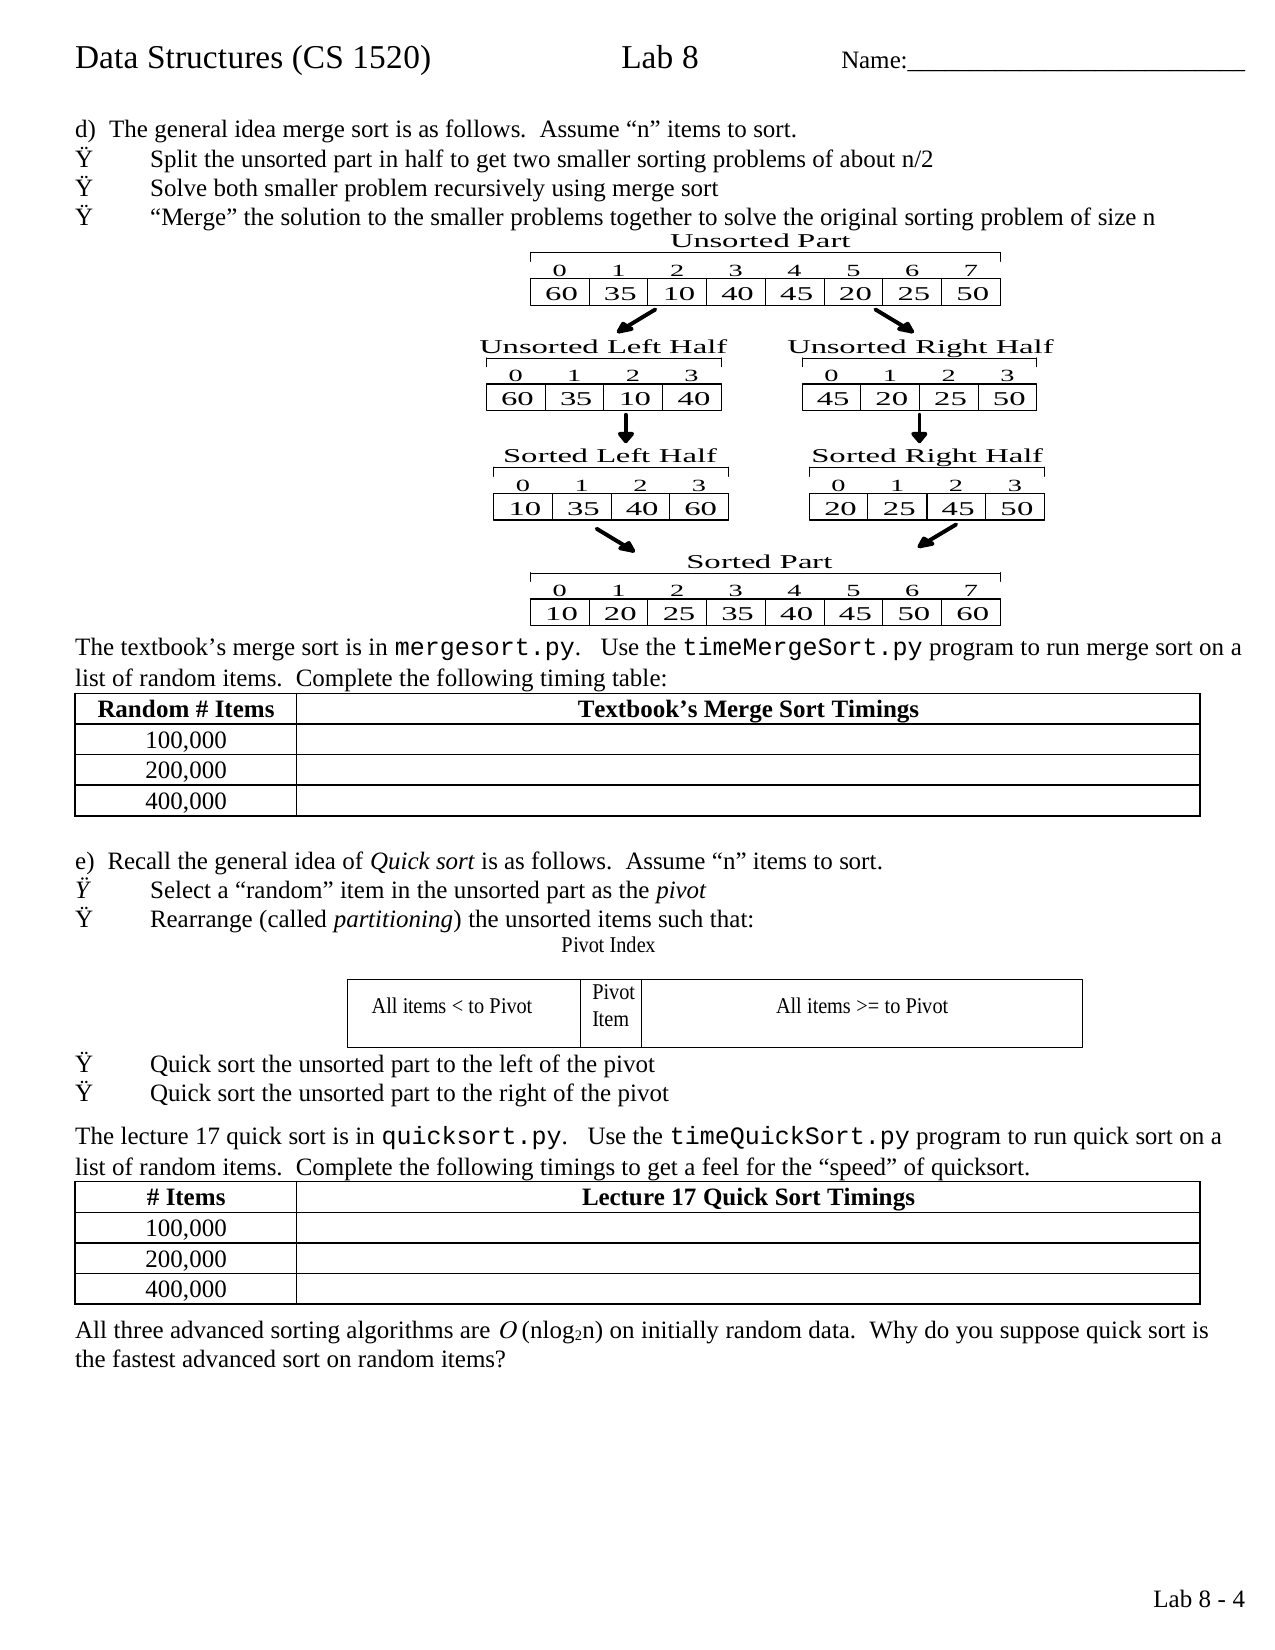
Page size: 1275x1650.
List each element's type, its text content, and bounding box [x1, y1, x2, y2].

list Solve both smaller problem recursively using merge sort [75, 172, 1245, 202]
table_cell [297, 1213, 1199, 1242]
table_header Random # Items [76, 694, 296, 723]
table_cell 200,000 [76, 1244, 296, 1273]
table_header Lecture 17 Quick Sort Timings [297, 1182, 1199, 1211]
list Quick sort the unsorted part to the left of the pivot [75, 1048, 1245, 1077]
list Split the unsorted part in half to get two smaller sorting problems of about n/2 [75, 143, 1245, 172]
table_cell [297, 1274, 1199, 1303]
table_cell [297, 1244, 1199, 1273]
text The lecture 17 quick sort is in quicksort.py. Use the timeQuickSort.py program to run quick sort on a list of random items. Complete the following timings to get a feel for the “speed” of quicksort. [75, 1121, 1245, 1181]
table_cell 200,000 [76, 755, 296, 784]
list Quick sort the unsorted part to the right of the pivot [75, 1077, 1245, 1107]
list Select a “random” item in the unsorted part as the pivot [75, 874, 1245, 904]
table_header # Items [76, 1182, 296, 1211]
table_header Textbook’s Merge Sort Timings [297, 694, 1199, 723]
text d) The general idea merge sort is as follows. Assume “n” items to sort. [75, 114, 1245, 143]
table_cell [297, 755, 1199, 784]
list Rearrange (called partitioning) the unsorted items such that: [75, 904, 1245, 933]
text e) Recall the general idea of Quick sort is as follows. Assume “n” items to sort. [75, 846, 1245, 874]
table_cell 100,000 [76, 725, 296, 754]
table_cell 400,000 [76, 1274, 296, 1303]
table_cell 400,000 [76, 786, 296, 815]
list “Merge” the solution to the smaller problems together to solve the original sorting problem of size n [75, 202, 1245, 231]
text All three advanced sorting algorithms are  (nlog2n) on initially random data. Why do you suppose quick sort is the fastest advanced sort on random items? [75, 1315, 1245, 1373]
table_cell [297, 786, 1199, 815]
text The textbook’s merge sort is in mergesort.py. Use the timeMergeSort.py program to run merge sort on a list of random items. Complete the following timing table: [75, 632, 1245, 692]
table_cell 100,000 [76, 1213, 296, 1242]
table_cell [297, 725, 1199, 754]
